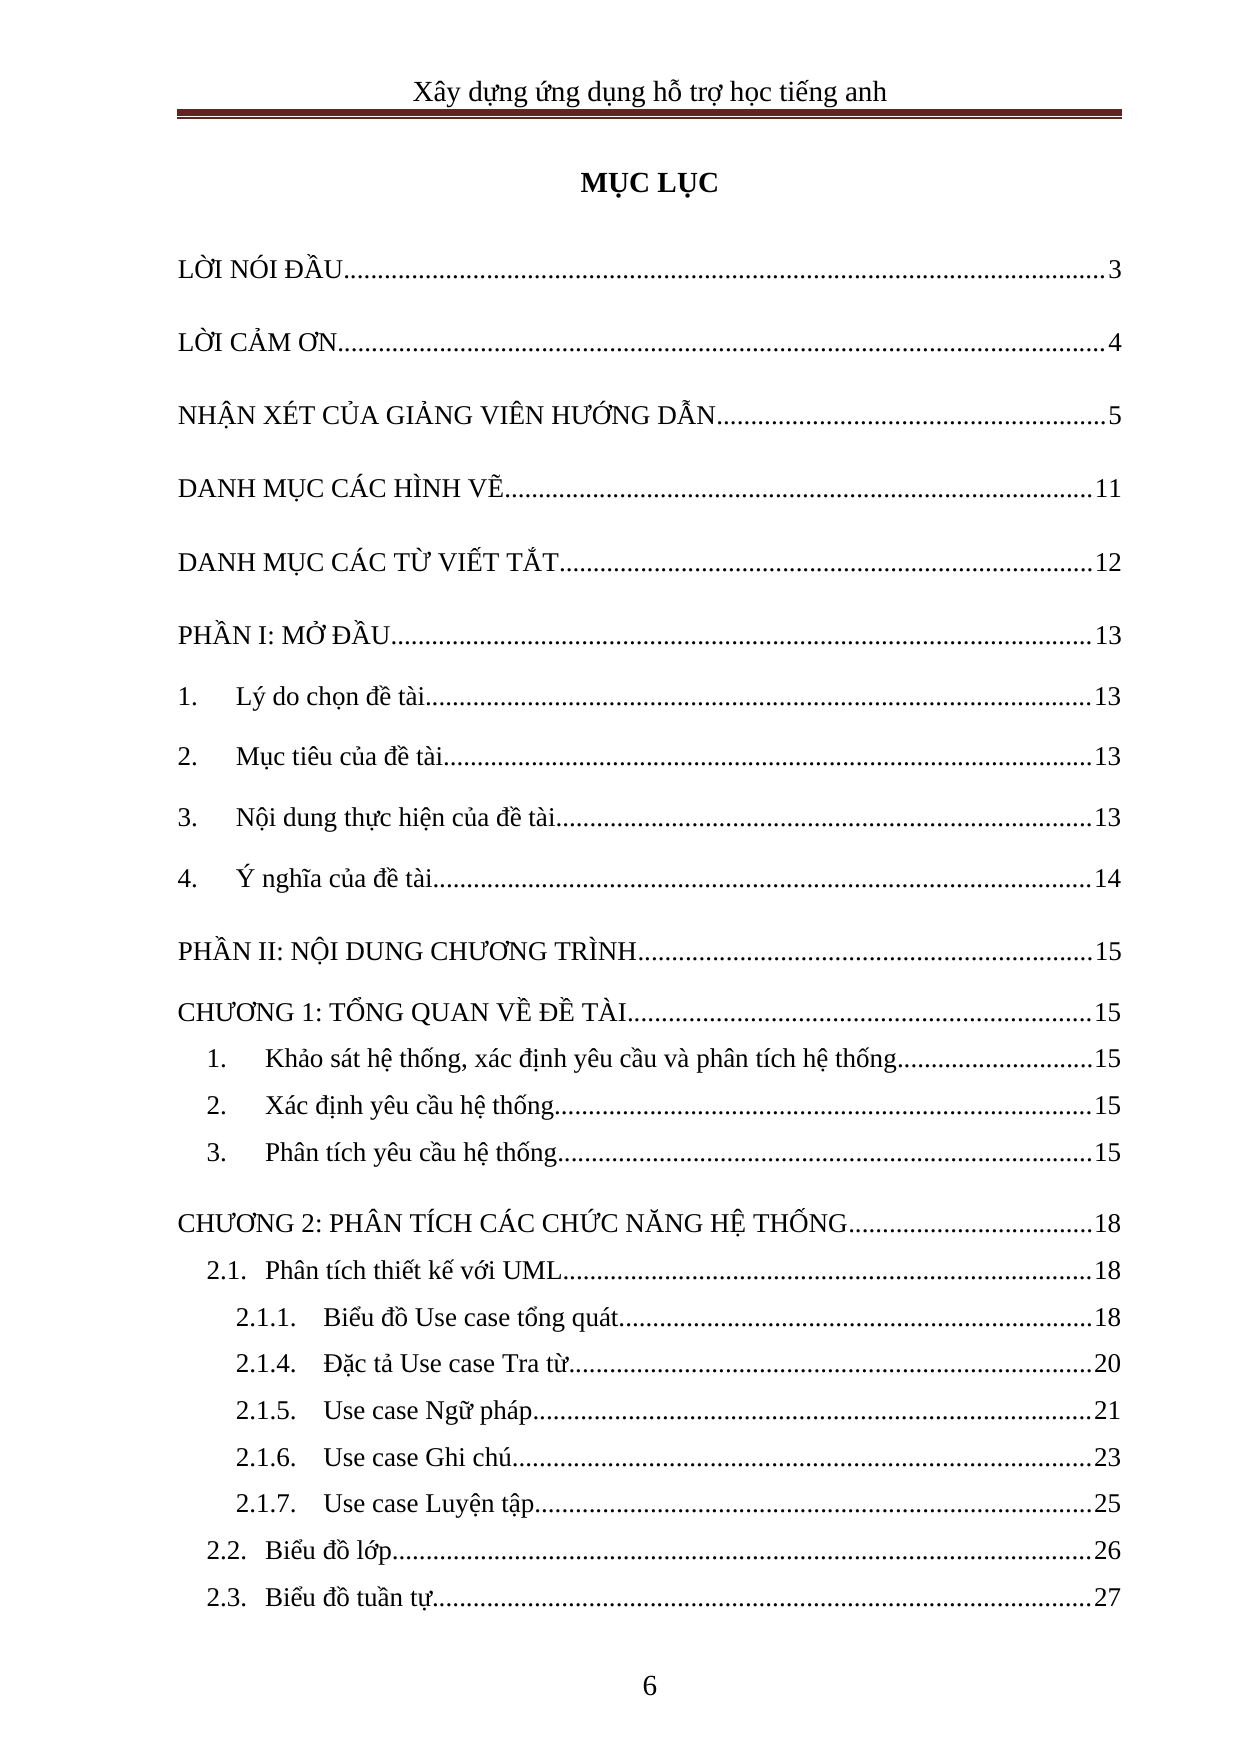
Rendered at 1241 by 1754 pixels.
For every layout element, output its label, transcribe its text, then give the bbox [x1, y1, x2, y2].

text NHẬN XÉT CỦA GIẢNG VIÊN HƯỚNG DẪN 5 [177, 399, 1122, 430]
text 2. Mục tiêu của đề tài 13 [177, 740, 1122, 771]
text 2.1.5. Use case Ngữ pháp 21 [236, 1394, 1122, 1425]
text 2.1.4. Đặc tả Use case Tra từ 20 [236, 1347, 1122, 1378]
text CHƯƠNG 1: TỔNG QUAN VỀ ĐỀ TÀI 15 [177, 996, 1122, 1027]
text CHƯƠNG 2: PHÂN TÍCH CÁC CHỨC NĂNG HỆ THỐNG 18 [177, 1207, 1122, 1238]
text 2.1.7. Use case Luyện tập 25 [236, 1487, 1122, 1518]
text 2. Xác định yêu cầu hệ thống 15 [206, 1089, 1122, 1120]
text 1. Lý do chọn đề tài 13 [177, 679, 1122, 711]
text MỤC LỤC [177, 165, 1122, 198]
text 3. Nội dung thực hiện của đề tài 13 [177, 801, 1122, 832]
text 2.1.6. Use case Ghi chú 23 [236, 1441, 1122, 1472]
text PHẦN I: MỞ ĐẦU 13 [177, 619, 1122, 650]
text PHẦN II: NỘI DUNG CHƯƠNG TRÌNH 15 [177, 935, 1122, 966]
text DANH MỤC CÁC HÌNH VẼ 11 [177, 472, 1122, 503]
text 4. Ý nghĩa của đề tài 14 [177, 862, 1122, 893]
text 1. Khảo sát hệ thống, xác định yêu cầu và phân tích hệ thống 15 [206, 1042, 1122, 1073]
text 2.2. Biểu đồ lớp 26 [206, 1534, 1122, 1565]
text 2.1. Phân tích thiết kế với UML 18 [206, 1254, 1122, 1285]
text 2.1.1. Biểu đồ Use case tổng quát. 18 [236, 1301, 1122, 1332]
text LỜI NÓI ĐẦU 3 [177, 253, 1122, 284]
text 3. Phân tích yêu cầu hệ thống 15 [206, 1136, 1122, 1167]
text 2.3. Biểu đồ tuần tự 27 [206, 1581, 1122, 1612]
text DANH MỤC CÁC TỪ VIẾT TẮT 12 [177, 546, 1122, 577]
text LỜI CẢM ƠN 4 [177, 326, 1122, 357]
